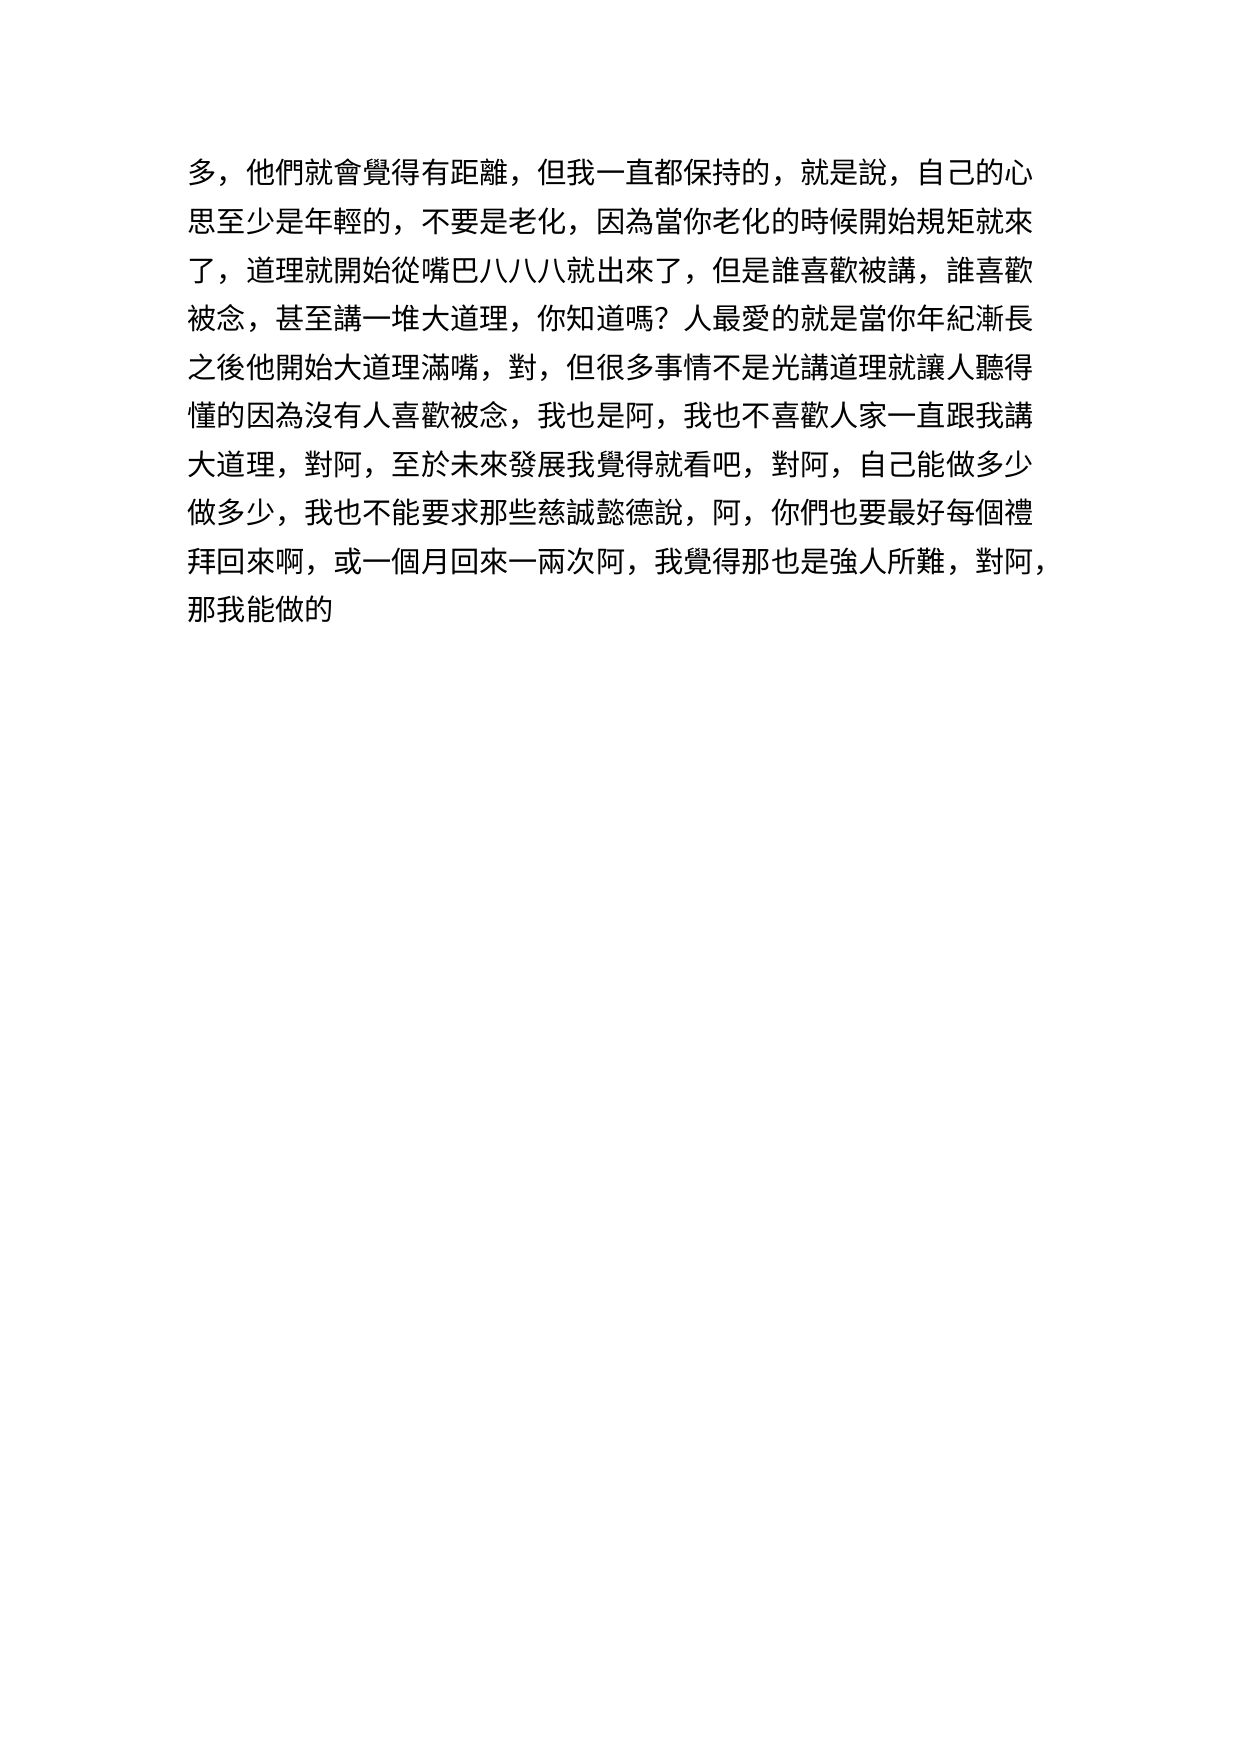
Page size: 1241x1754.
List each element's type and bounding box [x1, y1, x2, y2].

text [187, 150, 1053, 629]
